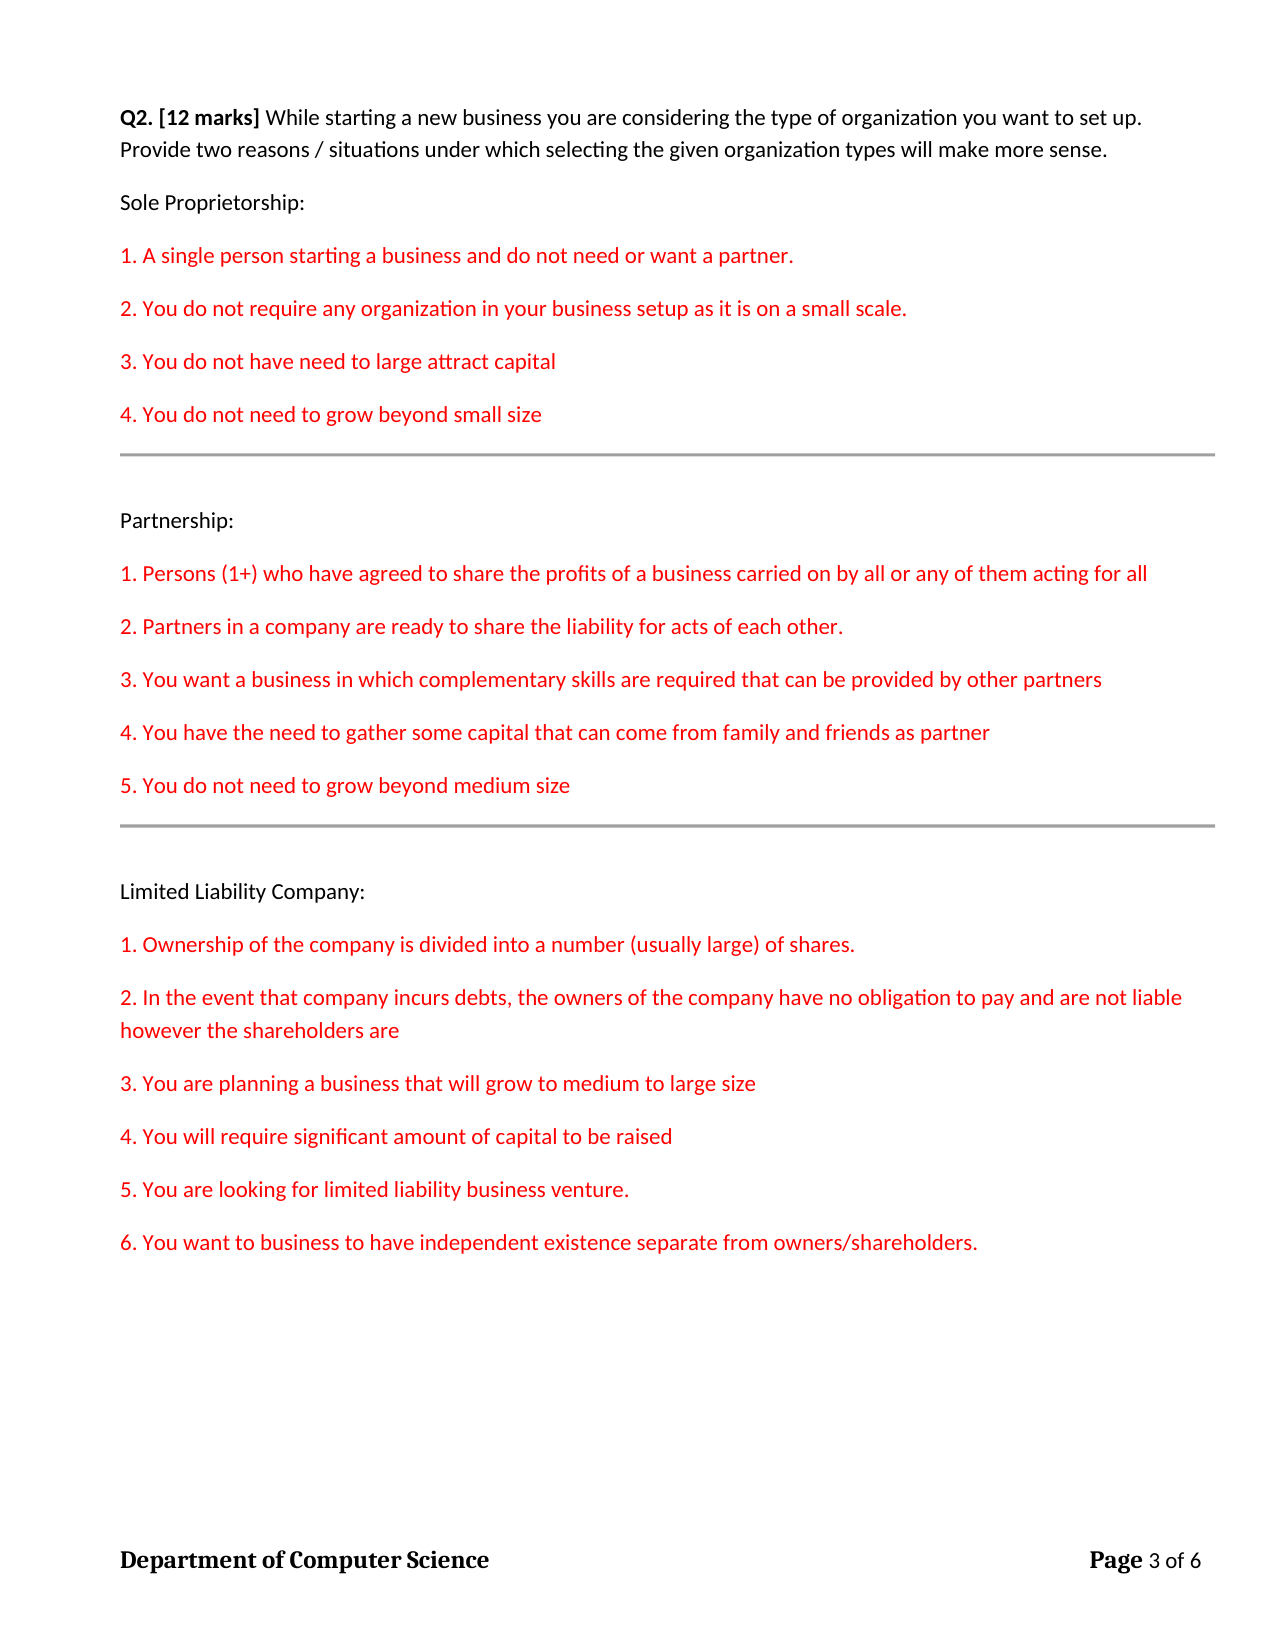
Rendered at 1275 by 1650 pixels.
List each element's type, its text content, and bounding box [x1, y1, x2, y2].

text 5. You do not need to grow beyond medium size [120, 771, 1215, 799]
text Partnership: [120, 506, 1215, 534]
text 3. You do not have need to large attract capital [120, 347, 1215, 375]
text 3. You want a business in which complementary skills are required that can be provided by other partners [120, 665, 1215, 693]
text Limited Liability Company: [120, 877, 1215, 906]
text 4. You have the need to gather some capital that can come from family and friends as partner [120, 718, 1215, 746]
text 1. Persons (1+) who have agreed to share the profits of a business carried on by all or any of them acting for all [120, 559, 1215, 587]
text 2. In the event that company incurs debts, the owners of the company have no obligation to pay and are not liable however the shareholders are [120, 983, 1215, 1044]
text 2. You do not require any organization in your business setup as it is on a small scale. [120, 294, 1215, 322]
text Sole Proprietorship: [120, 188, 1215, 216]
text 4. You do not need to grow beyond small size [120, 400, 1215, 428]
text 1. A single person starting a business and do not need or want a partner. [120, 241, 1215, 269]
text 3. You are planning a business that will grow to medium to large size [120, 1069, 1215, 1097]
text 1. Ownership of the company is divided into a number (usually large) of shares. [120, 931, 1215, 958]
text 4. You will require significant amount of capital to be raised [120, 1122, 1215, 1150]
text 2. Partners in a company are ready to share the liability for acts of each other. [120, 612, 1215, 640]
text 5. You are looking for limited liability business venture. [120, 1175, 1215, 1203]
text 6. You want to business to have independent existence separate from owners/shareholders. [120, 1228, 1215, 1256]
text Q2. [12 marks] While starting a new business you are considering the type of organization you want to set up. Provide two reasons / situations under which selecting the given organization types will make more sense. [120, 103, 1215, 163]
